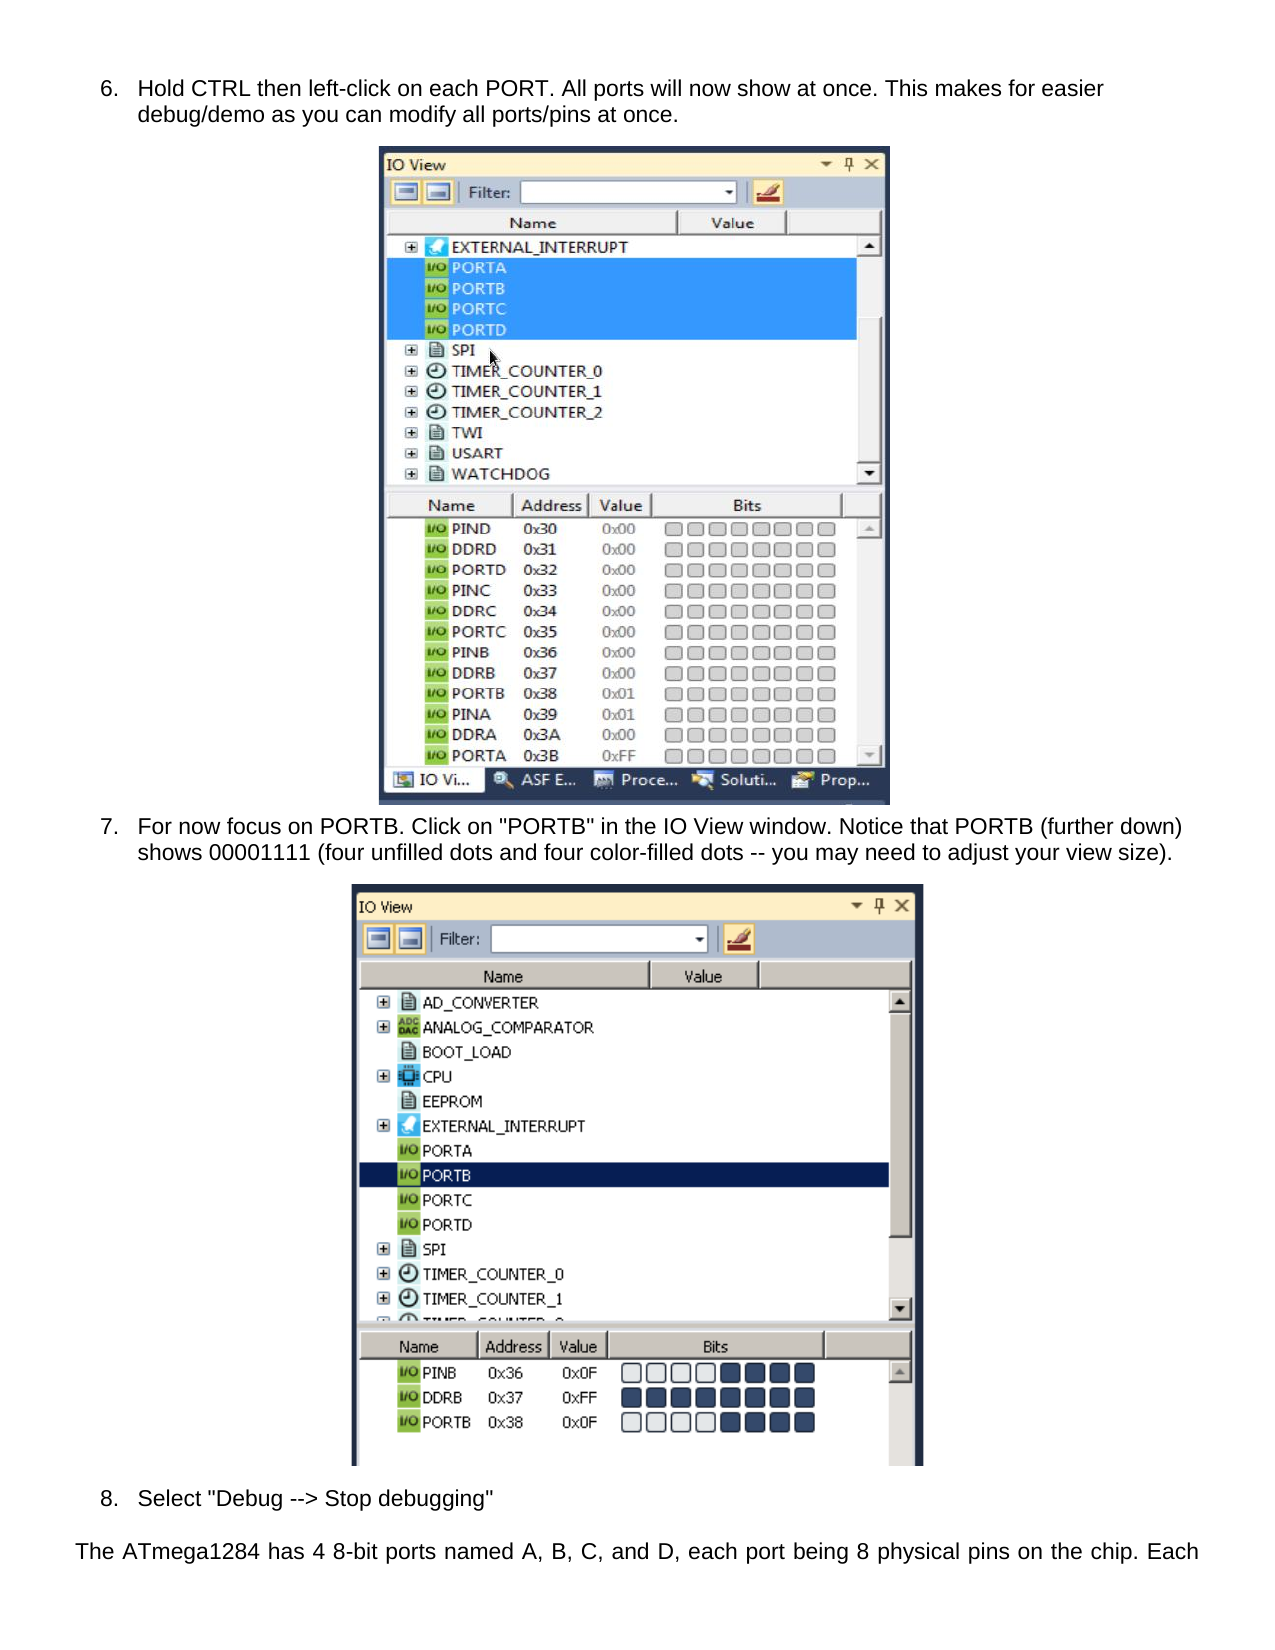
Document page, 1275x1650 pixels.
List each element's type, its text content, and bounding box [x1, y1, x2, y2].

picture [378, 146, 890, 805]
picture [351, 884, 924, 1466]
list Select "Debug --> Stop debugging" [100, 1485, 1200, 1512]
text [75, 1538, 1200, 1564]
list Hold CTRL then left-click on each PORT. All ports will now show at once. This makes for easier debug/demo as you can modify all ports/pins at once. [100, 75, 1200, 180]
list For now focus on PORTB. Click on "PORTB" in the IO View window. Notice that PORTB (further down) shows 00001111 (four unfilled dots and four color-filled dots -- you may need to adjust your view size). [100, 813, 1200, 866]
